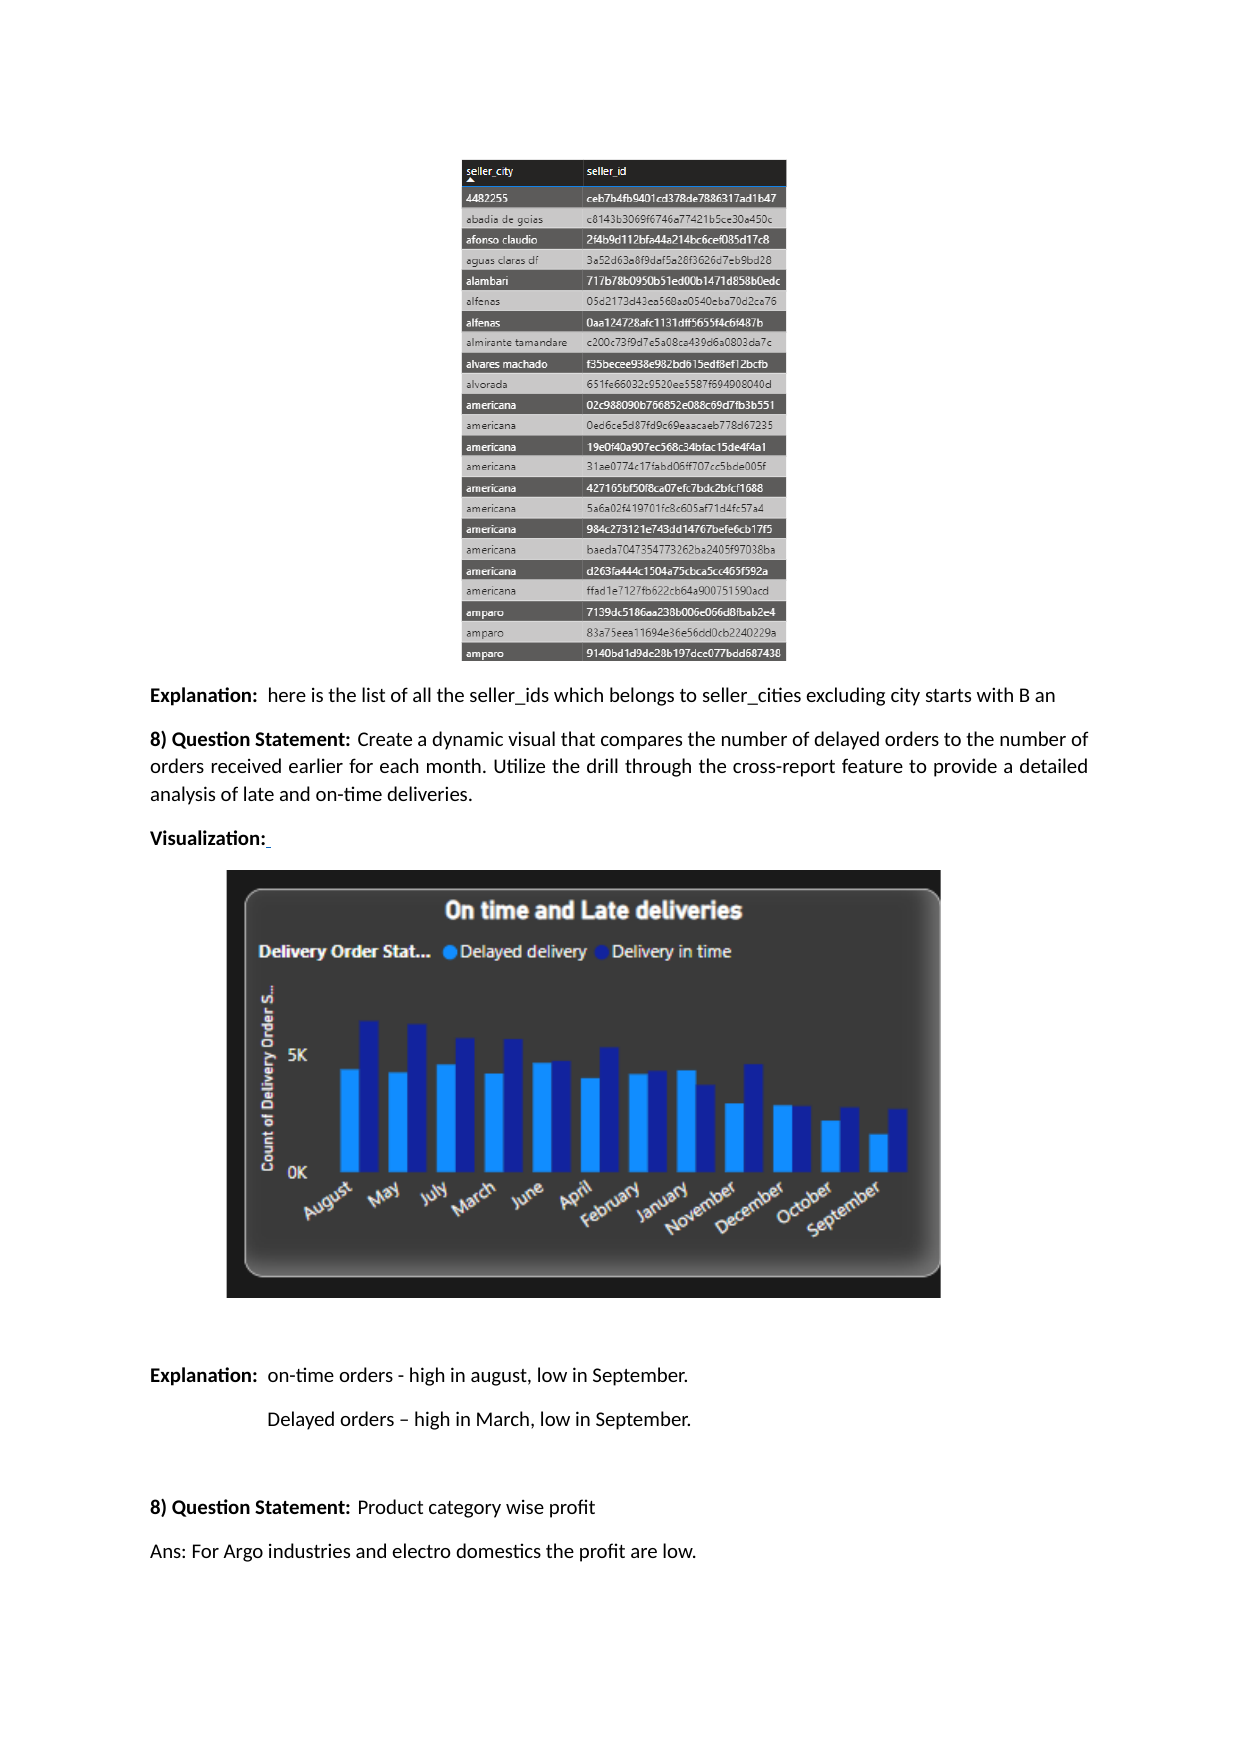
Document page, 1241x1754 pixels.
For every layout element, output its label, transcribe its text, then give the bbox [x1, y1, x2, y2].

text Delayed orders – high in March, low in September. [150, 1406, 1090, 1431]
table_header [150, 869, 941, 1318]
picture [453, 151, 788, 662]
text Explanation: on-time orders - high in august, low in September. [150, 1362, 1090, 1387]
table_header [283, 150, 958, 682]
text 8) Question Statement: Product category wise profit [150, 1494, 1090, 1519]
text Ans: For Argo industries and electro domestics the profit are low. [150, 1538, 1090, 1564]
text Visualization: [150, 825, 1090, 851]
text Explanation: here is the list of all the seller_ids which belongs to seller_cities excluding city starts with B an [150, 682, 1090, 708]
text 8) Question Statement: Create a dynamic visual that compares the number of delayed orders to the number of orders received earlier for each month. Utilize the drill through the cross-report feature to provide a detailed analysis of late and on-time deliveries. [150, 726, 1090, 807]
picture [226, 870, 941, 1298]
